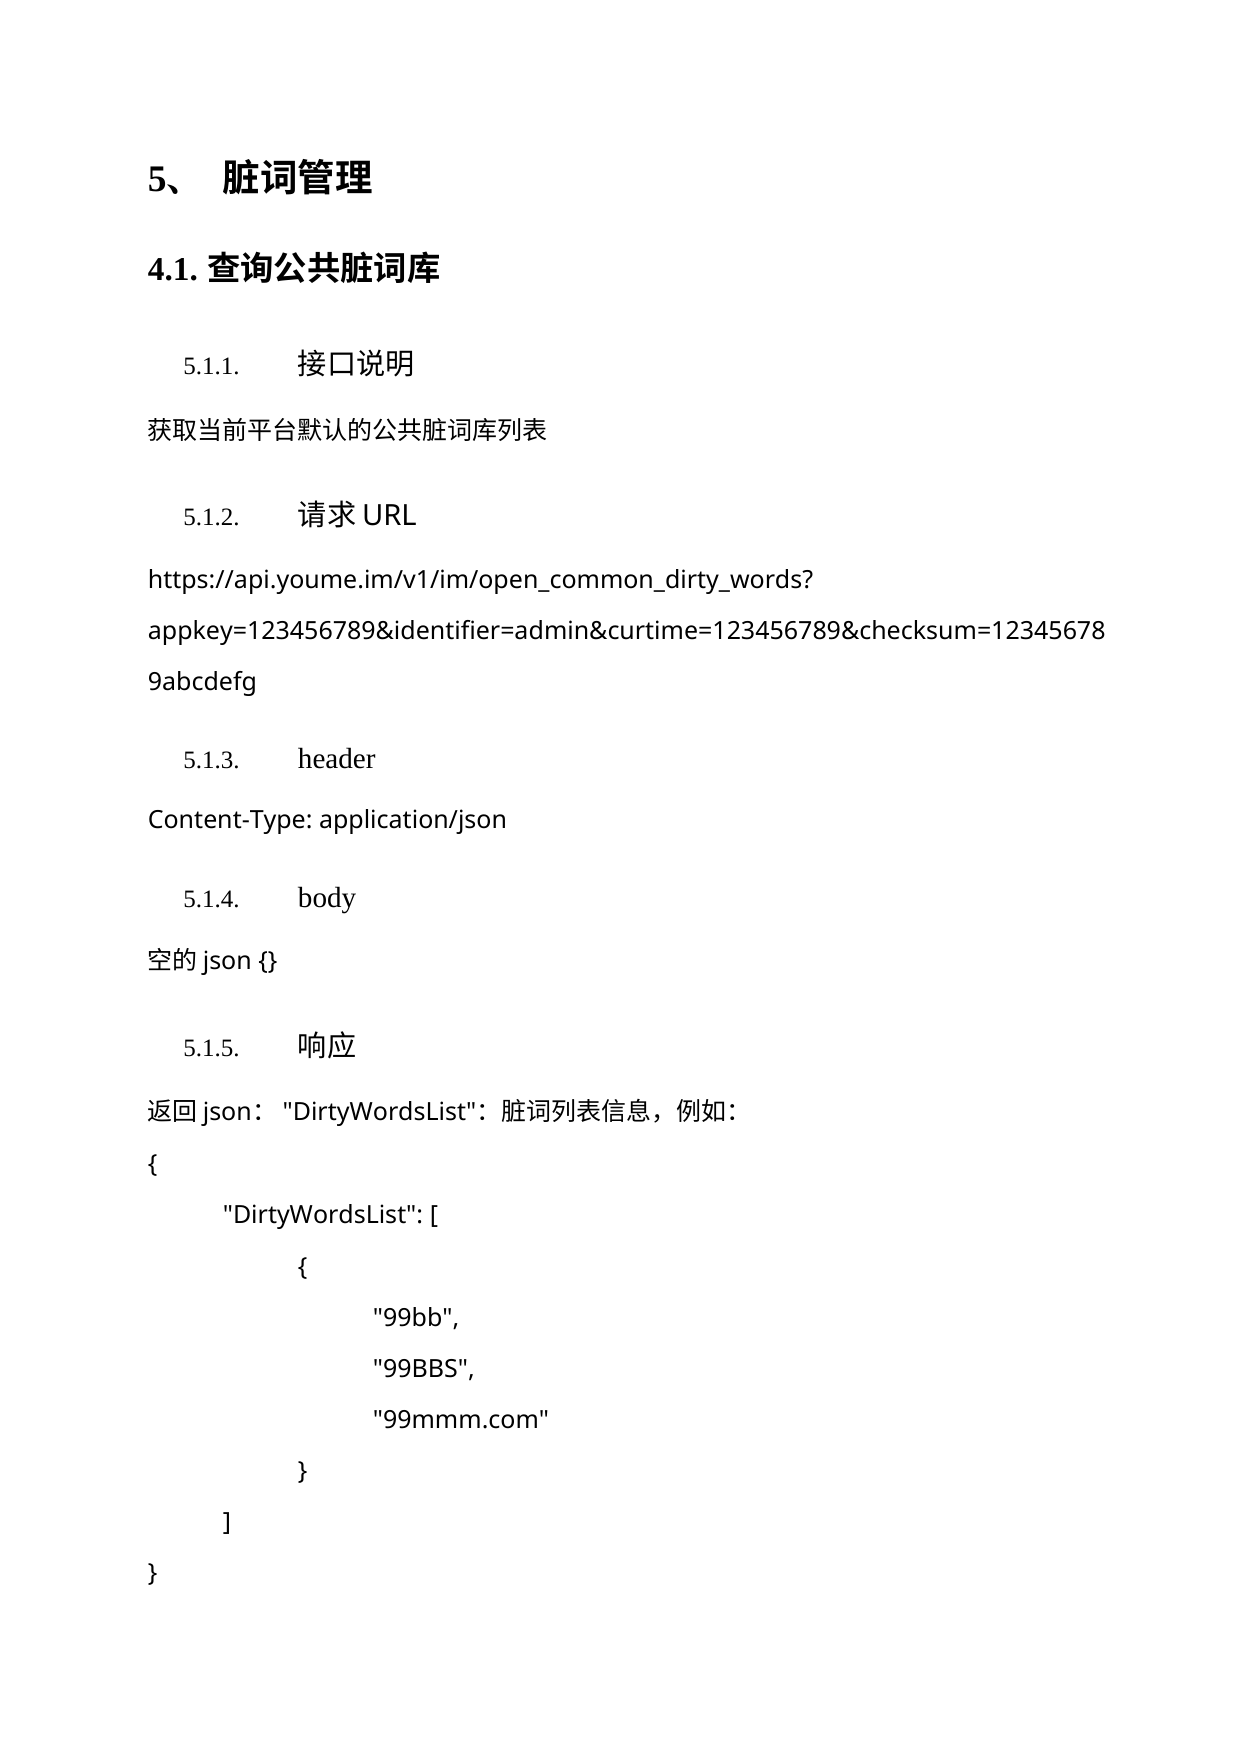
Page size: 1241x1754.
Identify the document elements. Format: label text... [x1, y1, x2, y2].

text "99mmm.com" [148, 1401, 1108, 1435]
text { [148, 1248, 1108, 1282]
text "99bb", [148, 1299, 1108, 1333]
list 请求URL [148, 492, 1108, 534]
list 响应 [148, 1022, 1108, 1064]
text "99BBS", [148, 1350, 1108, 1384]
text 获取当前平台默认的公共脏词库列表 [148, 410, 1108, 447]
text https://api.youme.im/v1/im/open_common_dirty_words?appkey=123456789&identifier=admin&curtime=123456789&checksum=123456789abcdefg [148, 561, 1108, 697]
text 空的json {} [148, 941, 1108, 977]
text } [148, 1452, 1108, 1486]
text "DirtyWordsList": [ [148, 1197, 1108, 1231]
list header [148, 741, 1108, 775]
text 返回json： "DirtyWordsList"：脏词列表信息，例如： [148, 1092, 1108, 1128]
text } [148, 1554, 1108, 1588]
list body [148, 880, 1108, 914]
subtitle 脏词管理 [148, 148, 1108, 202]
text { [148, 1146, 1108, 1180]
list 接口说明 [148, 341, 1108, 383]
text ] [148, 1503, 1108, 1537]
text Content-Type: application/json [148, 802, 1108, 836]
subtitle 查询公共脏词库 [148, 242, 1108, 290]
